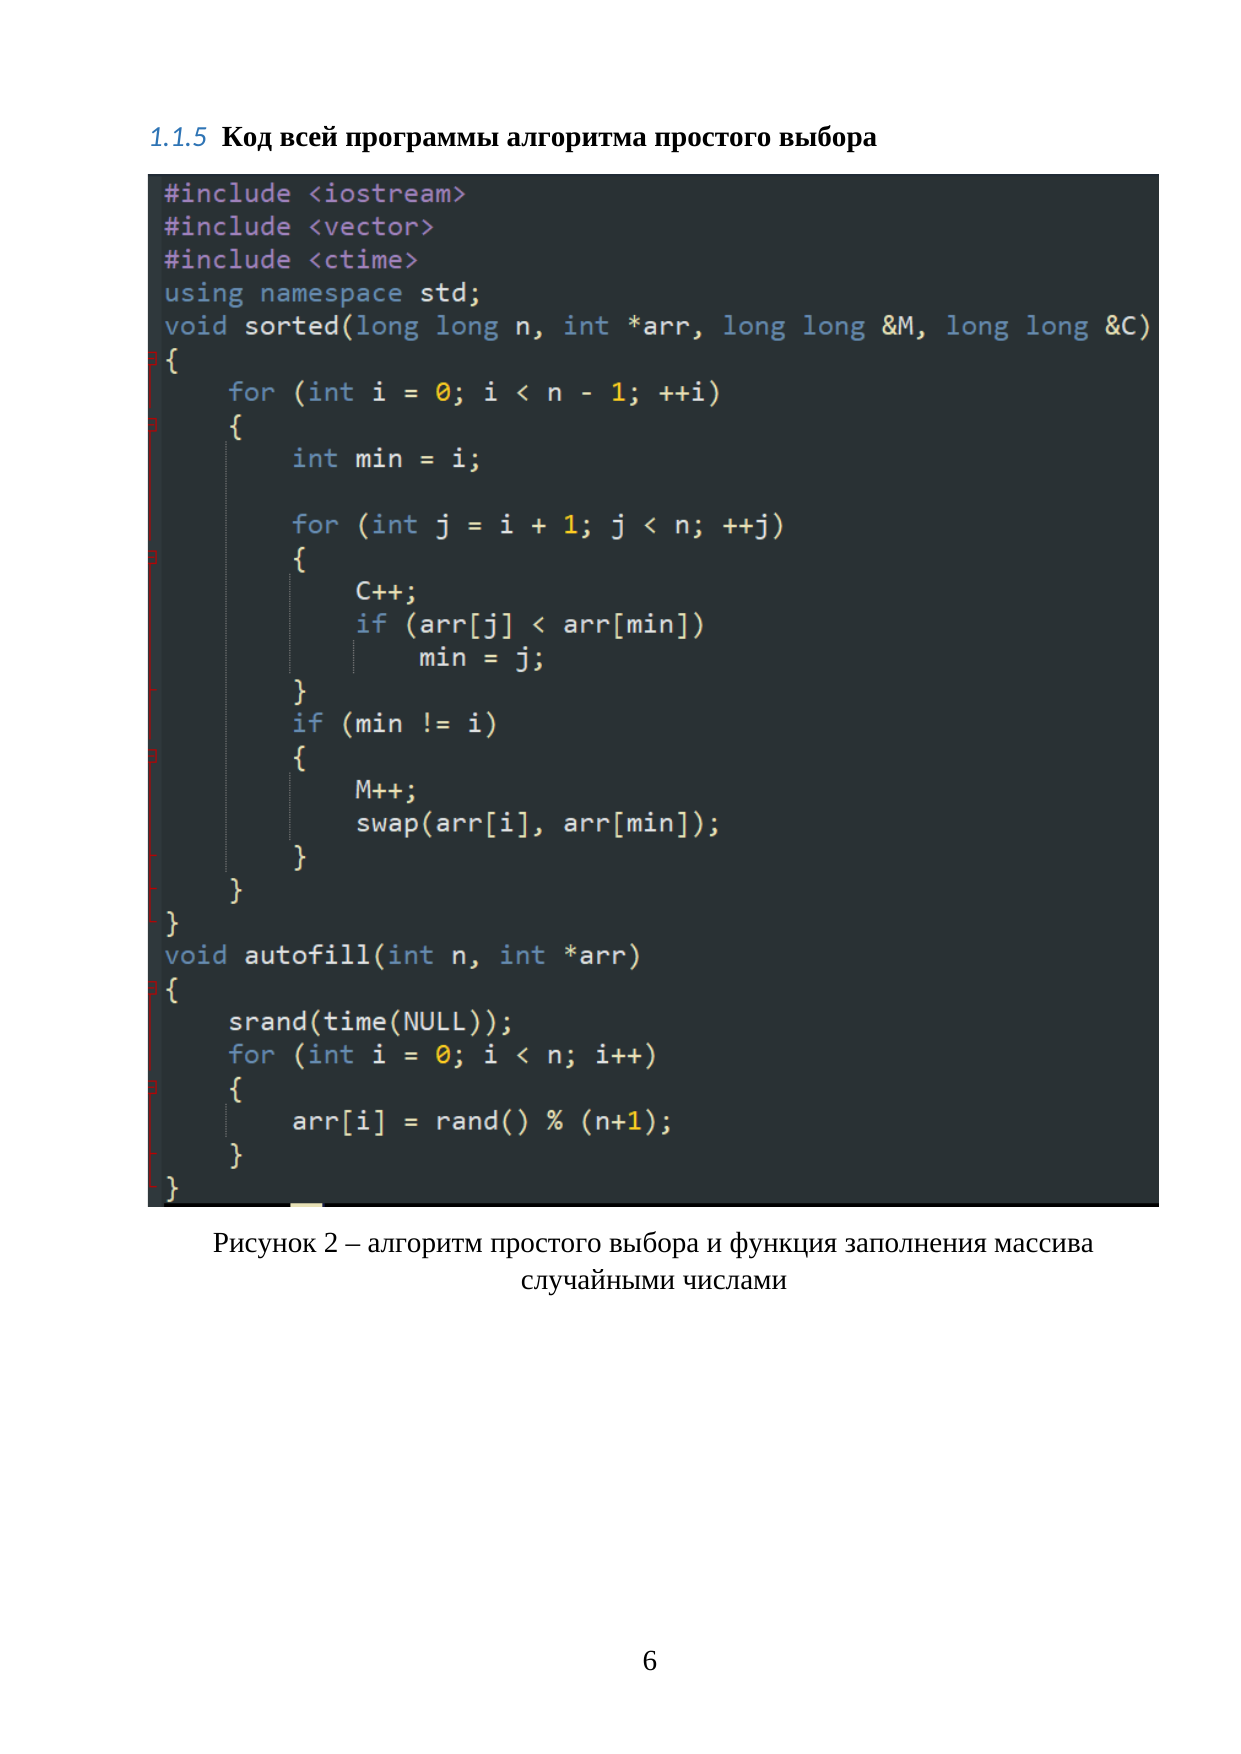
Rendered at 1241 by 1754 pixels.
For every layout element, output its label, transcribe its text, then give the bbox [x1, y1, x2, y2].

subtitle Код всей программы алгоритма простого выбора [148, 118, 1151, 154]
text Рисунок 2 – алгоритм простого выбора и функция заполнения массива случайными числами [148, 1225, 1159, 1296]
picture [147, 174, 1159, 1207]
